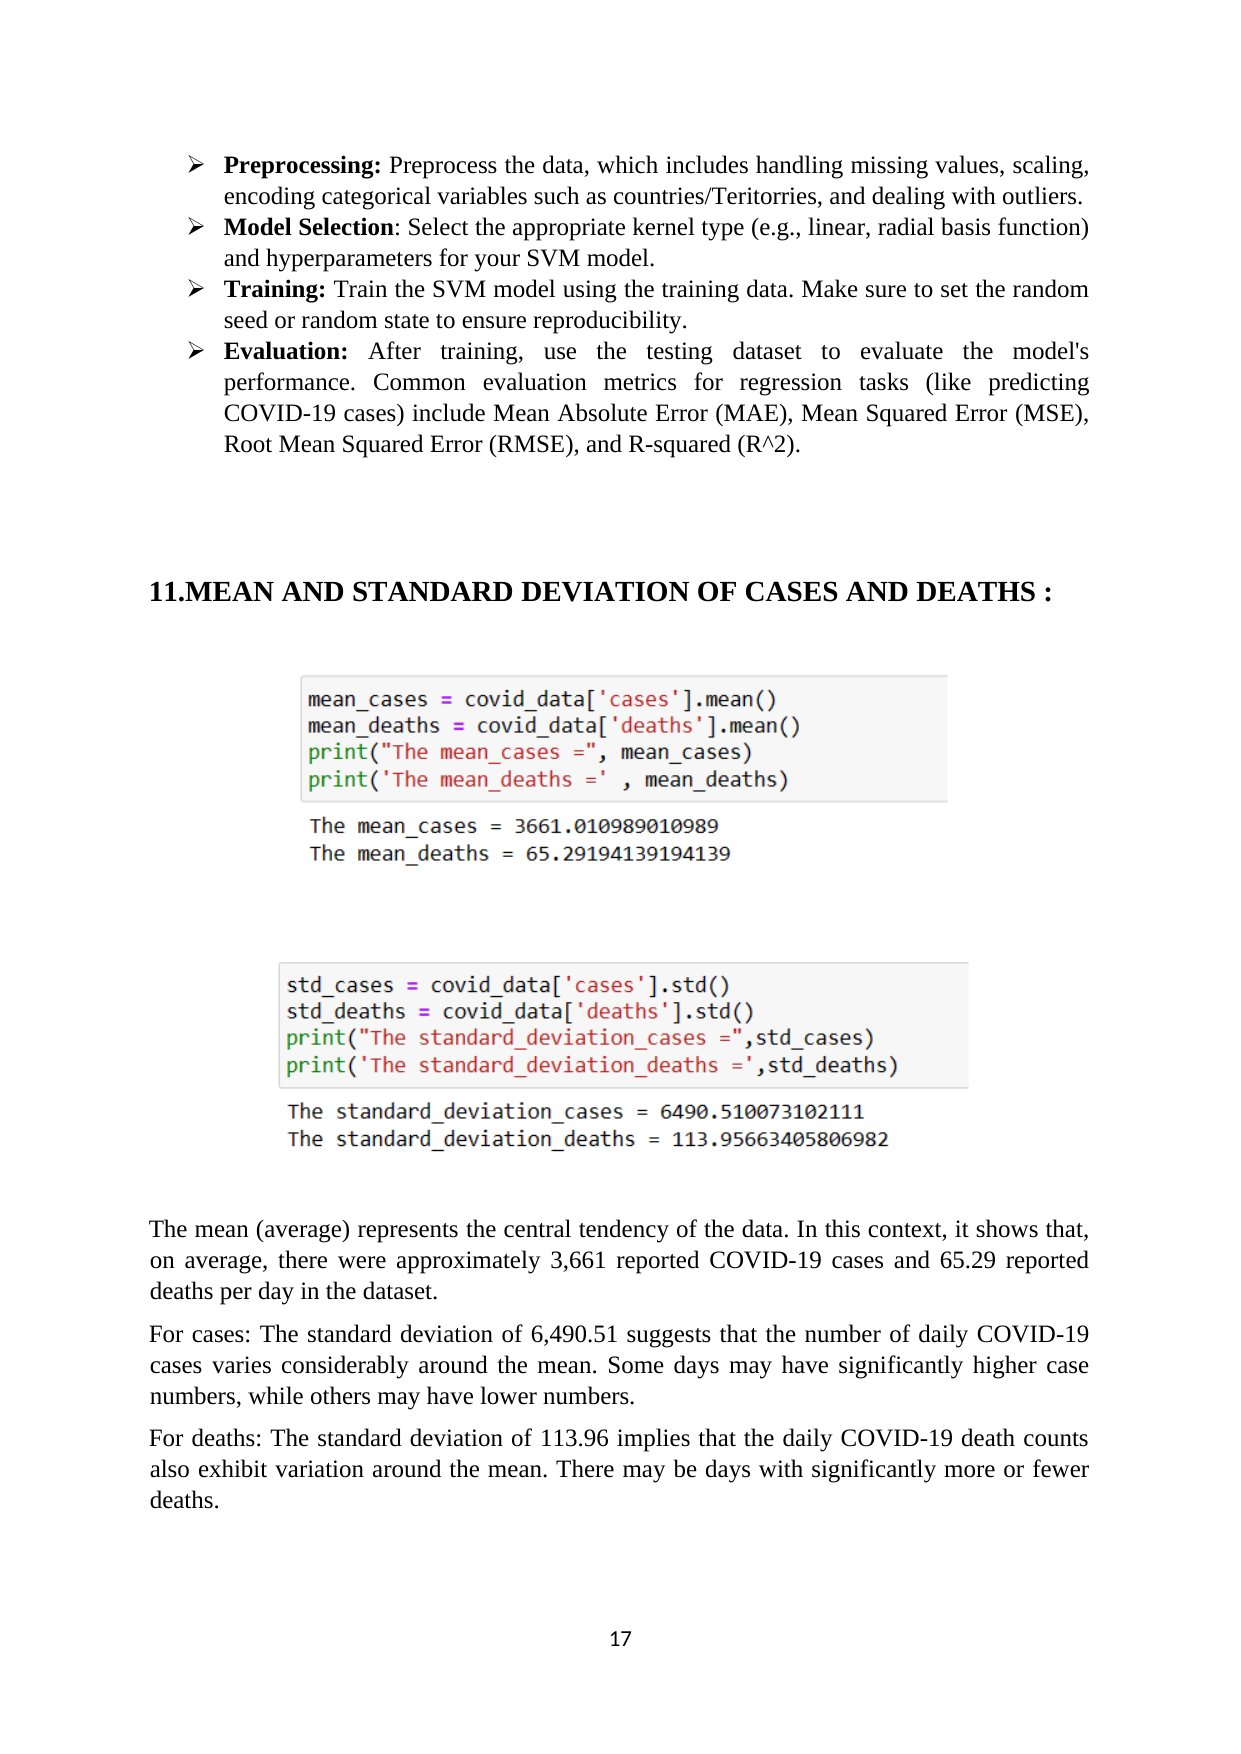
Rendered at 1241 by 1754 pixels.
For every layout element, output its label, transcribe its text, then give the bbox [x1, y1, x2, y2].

list Training: Train the SVM model using the training data. Make sure to set the random seed or random state to ensure reproducibility. [186, 274, 1090, 334]
list Preprocessing: Preprocess the data, which includes handling missing values, scaling, encoding categorical variables such as countries/Teritorries, and dealing with outliers. [186, 150, 1090, 210]
text For deaths: The standard deviation of 113.96 implies that the daily COVID-19 death counts also exhibit variation around the mean. There may be days with significantly more or fewer deaths. [148, 1423, 1090, 1514]
text The mean (average) represents the central tendency of the data. In this context, it shows that, on average, there were approximately 3,661 reported COVID-19 cases and 65.29 reported deaths per day in the dataset. [148, 1214, 1090, 1305]
list Model Selection: Select the appropriate kernel type (e.g., linear, radial basis function) and hyperparameters for your SVM model. [186, 212, 1090, 272]
list Evaluation: After training, use the testing dataset to evaluate the model's performance. Common evaluation metrics for regression tasks (like predicting COVID-19 cases) include Mean Absolute Error (MAE), Mean Squared Error (MSE), Root Mean Squared Error (RMSE), and R-squared (R^2). [186, 336, 1090, 458]
text 11.MEAN AND STANDARD DEVIATION OF CASES AND DEATHS : [148, 574, 1090, 607]
picture [270, 956, 969, 1160]
picture [292, 670, 948, 867]
text For cases: The standard deviation of 6,490.51 suggests that the number of daily COVID-19 cases varies considerably around the mean. Some days may have significantly higher case numbers, while others may have lower numbers. [148, 1319, 1090, 1409]
